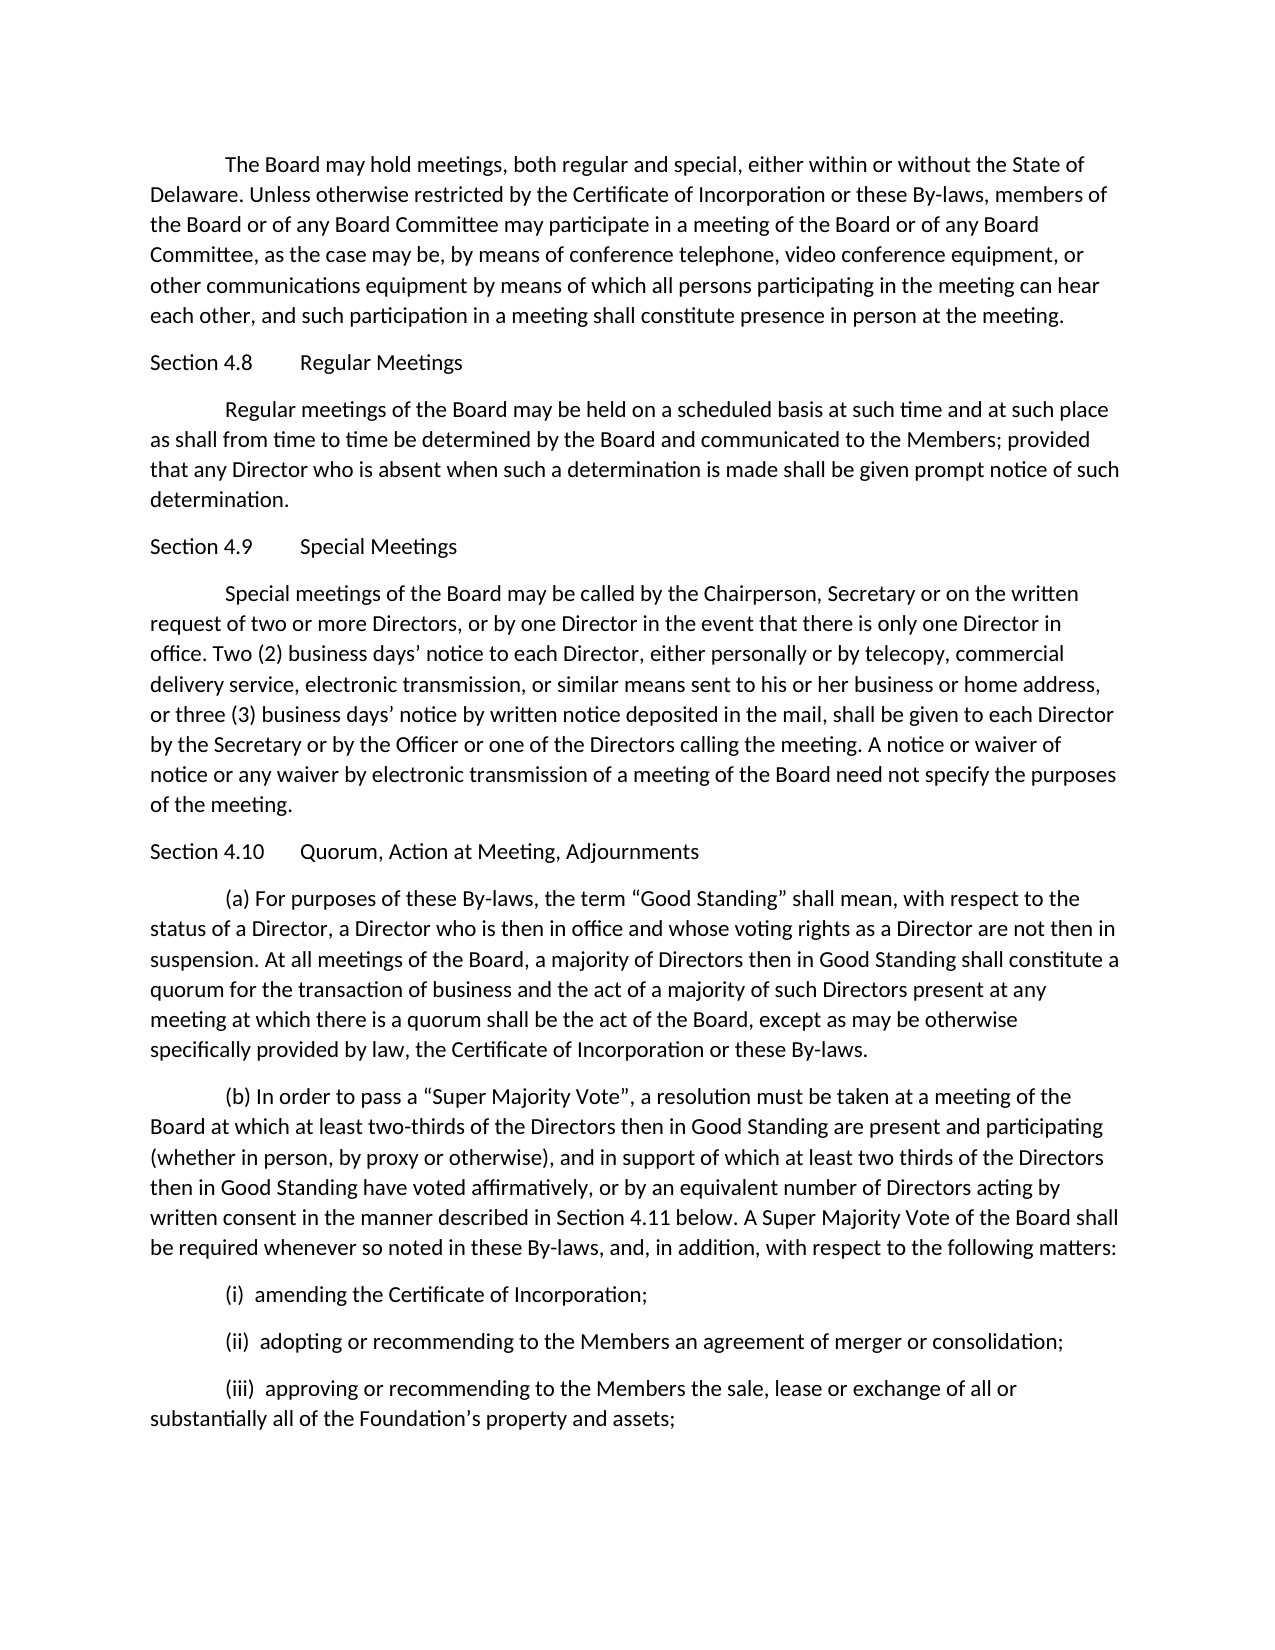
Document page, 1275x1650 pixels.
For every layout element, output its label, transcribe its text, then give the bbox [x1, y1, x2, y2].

text Special meetings of the Board may be called by the Chairperson, Secretary or on the written request of two or more Directors, or by one Director in the event that there is only one Director in office. Two (2) business days’ notice to each Director, either personally or by telecopy, commercial delivery service, electronic transmission, or similar means sent to his or her business or home address, or three (3) business days’ notice by written notice deposited in the mail, shall be given to each Director by the Secretary or by the Officer or one of the Directors calling the meeting. A notice or waiver of notice or any waiver by electronic transmission of a meeting of the Board need not specify the purposes of the meeting. [150, 579, 1125, 819]
text (b) In order to pass a “Super Majority Vote”, a resolution must be taken at a meeting of the Board at which at least two-thirds of the Directors then in Good Standing are present and participating (whether in person, by proxy or otherwise), and in support of which at least two thirds of the Directors then in Good Standing have voted affirmatively, or by an equivalent number of Directors acting by written consent in the manner described in Section 4.11 below. A Super Majority Vote of the Board shall be required whenever so noted in these By-laws, and, in addition, with respect to the following matters: [150, 1082, 1125, 1261]
text Section 4.9 Special Meetings [150, 532, 1125, 560]
text Regular meetings of the Board may be held on a scheduled basis at such time and at such place as shall from time to time be determined by the Board and communicated to the Members; provided that any Director who is absent when such a determination is made shall be given prompt notice of such determination. [150, 395, 1125, 513]
text The Board may hold meetings, both regular and special, either within or without the State of Delaware. Unless otherwise restricted by the Certificate of Incorporation or these By-laws, members of the Board or of any Board Committee may participate in a meeting of the Board or of any Board Committee, as the case may be, by means of conference telephone, video conference equipment, or other communications equipment by means of which all persons participating in the meeting can hear each other, and such participation in a meeting shall constitute presence in person at the meeting. [150, 150, 1125, 329]
text (ii) adopting or recommending to the Members an agreement of merger or consolidation; [150, 1327, 1125, 1355]
text (a) For purposes of these By-laws, the term “Good Standing” shall mean, with respect to the status of a Director, a Director who is then in office and whose voting rights as a Director are not then in suspension. At all meetings of the Board, a majority of Directors then in Good Standing shall constitute a quorum for the transaction of business and the act of a majority of such Directors present at any meeting at which there is a quorum shall be the act of the Board, except as may be otherwise specifically provided by law, the Certificate of Incorporation or these By-laws. [150, 884, 1125, 1063]
text Section 4.10 Quorum, Action at Meeting, Adjournments [150, 837, 1125, 866]
text (iii) approving or recommending to the Members the sale, lease or exchange of all or substantially all of the Foundation’s property and assets; [150, 1374, 1125, 1432]
text Section 4.8 Regular Meetings [150, 348, 1125, 376]
text (i) amending the Certificate of Incorporation; [150, 1280, 1125, 1308]
